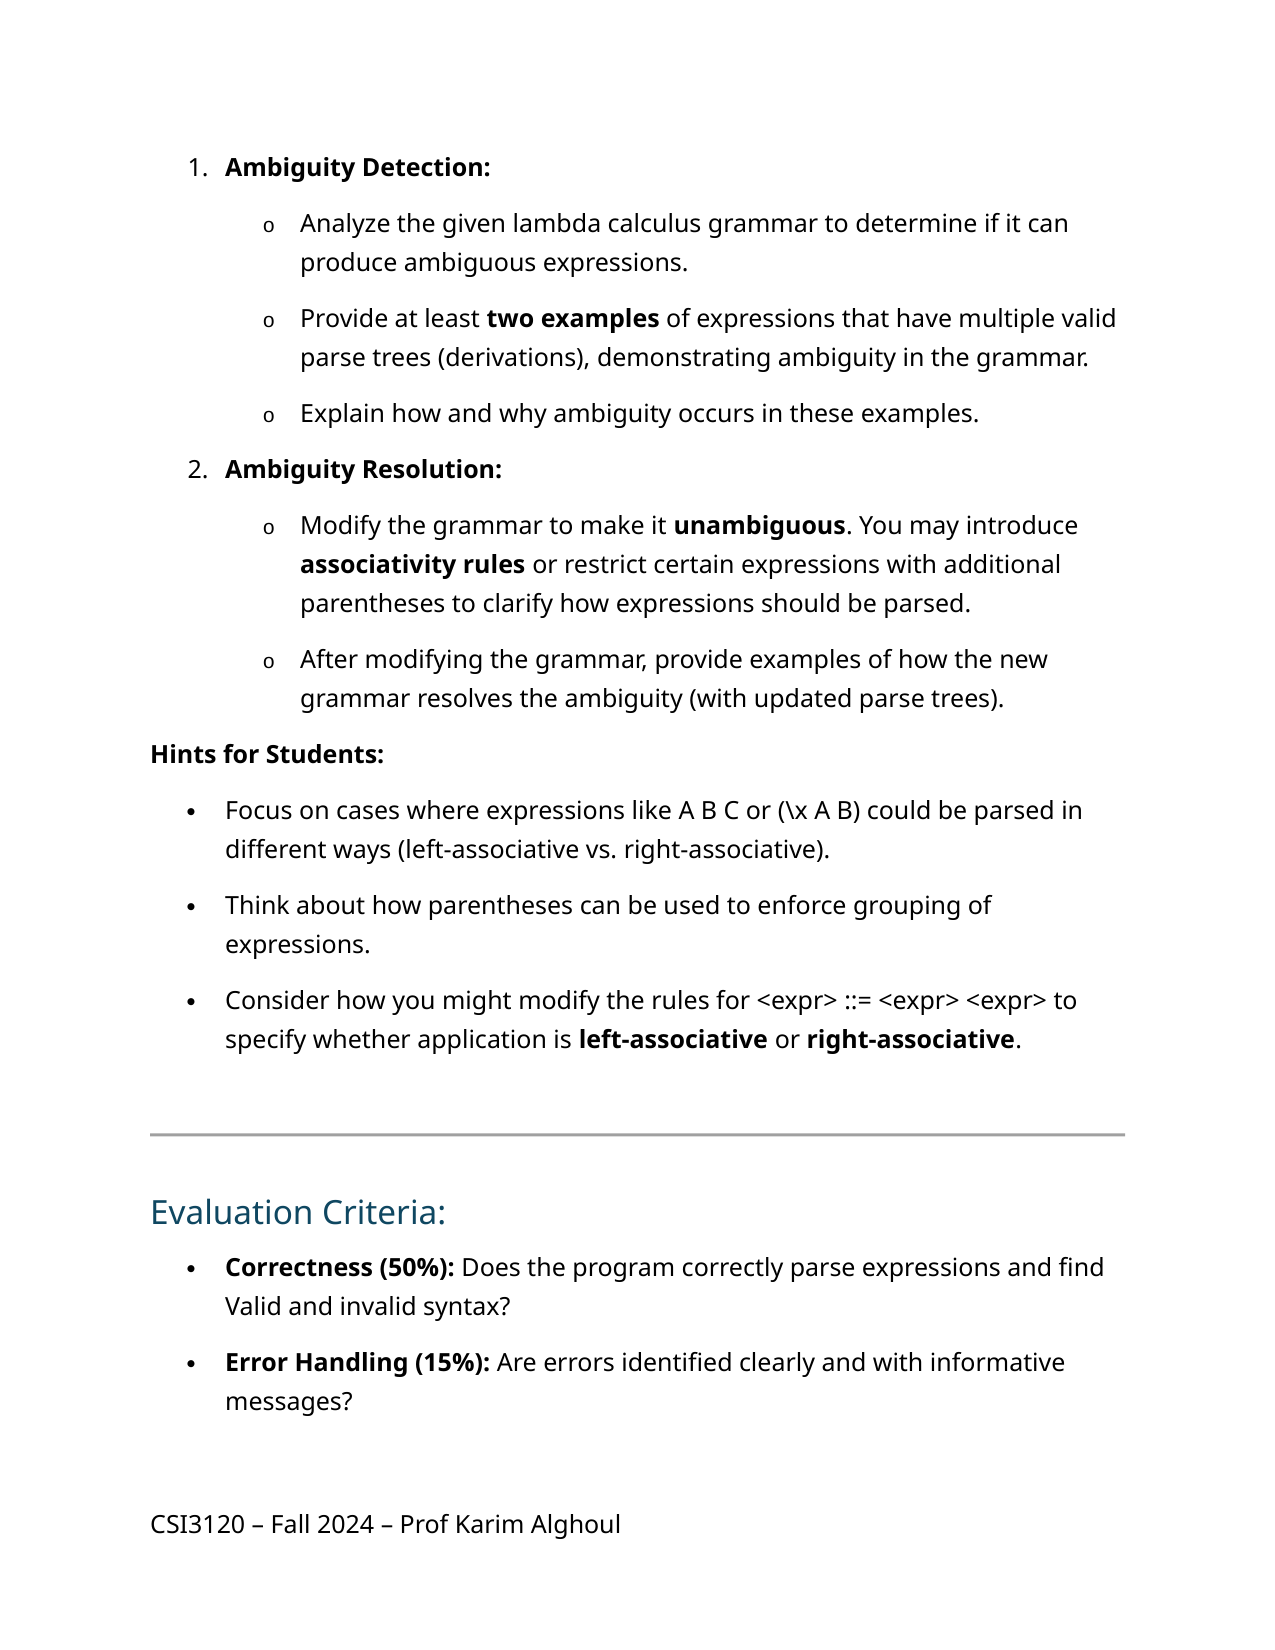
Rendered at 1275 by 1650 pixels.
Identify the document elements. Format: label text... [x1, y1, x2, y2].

list After modifying the grammar, provide examples of how the new grammar resolves the ambiguity (with updated parse trees). [262, 642, 1125, 715]
subtitle Evaluation Criteria: [150, 1189, 1125, 1234]
list Analyze the given lambda calculus grammar to determine if it can produce ambiguous expressions. [262, 206, 1125, 279]
list Correctness (50%): Does the program correctly parse expressions and find Valid and invalid syntax? [187, 1250, 1125, 1323]
list Explain how and why ambiguity occurs in these examples. [262, 396, 1125, 430]
text Hints for Students: [150, 737, 1125, 771]
list Error Handling (15%): Are errors identified clearly and with informative messages? [187, 1345, 1125, 1418]
list Ambiguity Detection: [187, 150, 1125, 184]
list Focus on cases where expressions like A B C or (\x A B) could be parsed in different ways (left-associative vs. right-associative). [187, 792, 1125, 866]
list Provide at least two examples of expressions that have multiple valid parse trees (derivations), demonstrating ambiguity in the grammar. [262, 301, 1125, 374]
list Modify the grammar to make it unambiguous. You may introduce associativity rules or restrict certain expressions with additional parentheses to clarify how expressions should be parsed. [262, 507, 1125, 620]
list Think about how parentheses can be used to enforce grouping of expressions. [187, 887, 1125, 961]
list Consider how you might modify the rules for <expr> ::= <expr> <expr> to specify whether application is left-associative or right-associative. [187, 982, 1125, 1056]
list Ambiguity Resolution: [187, 452, 1125, 486]
